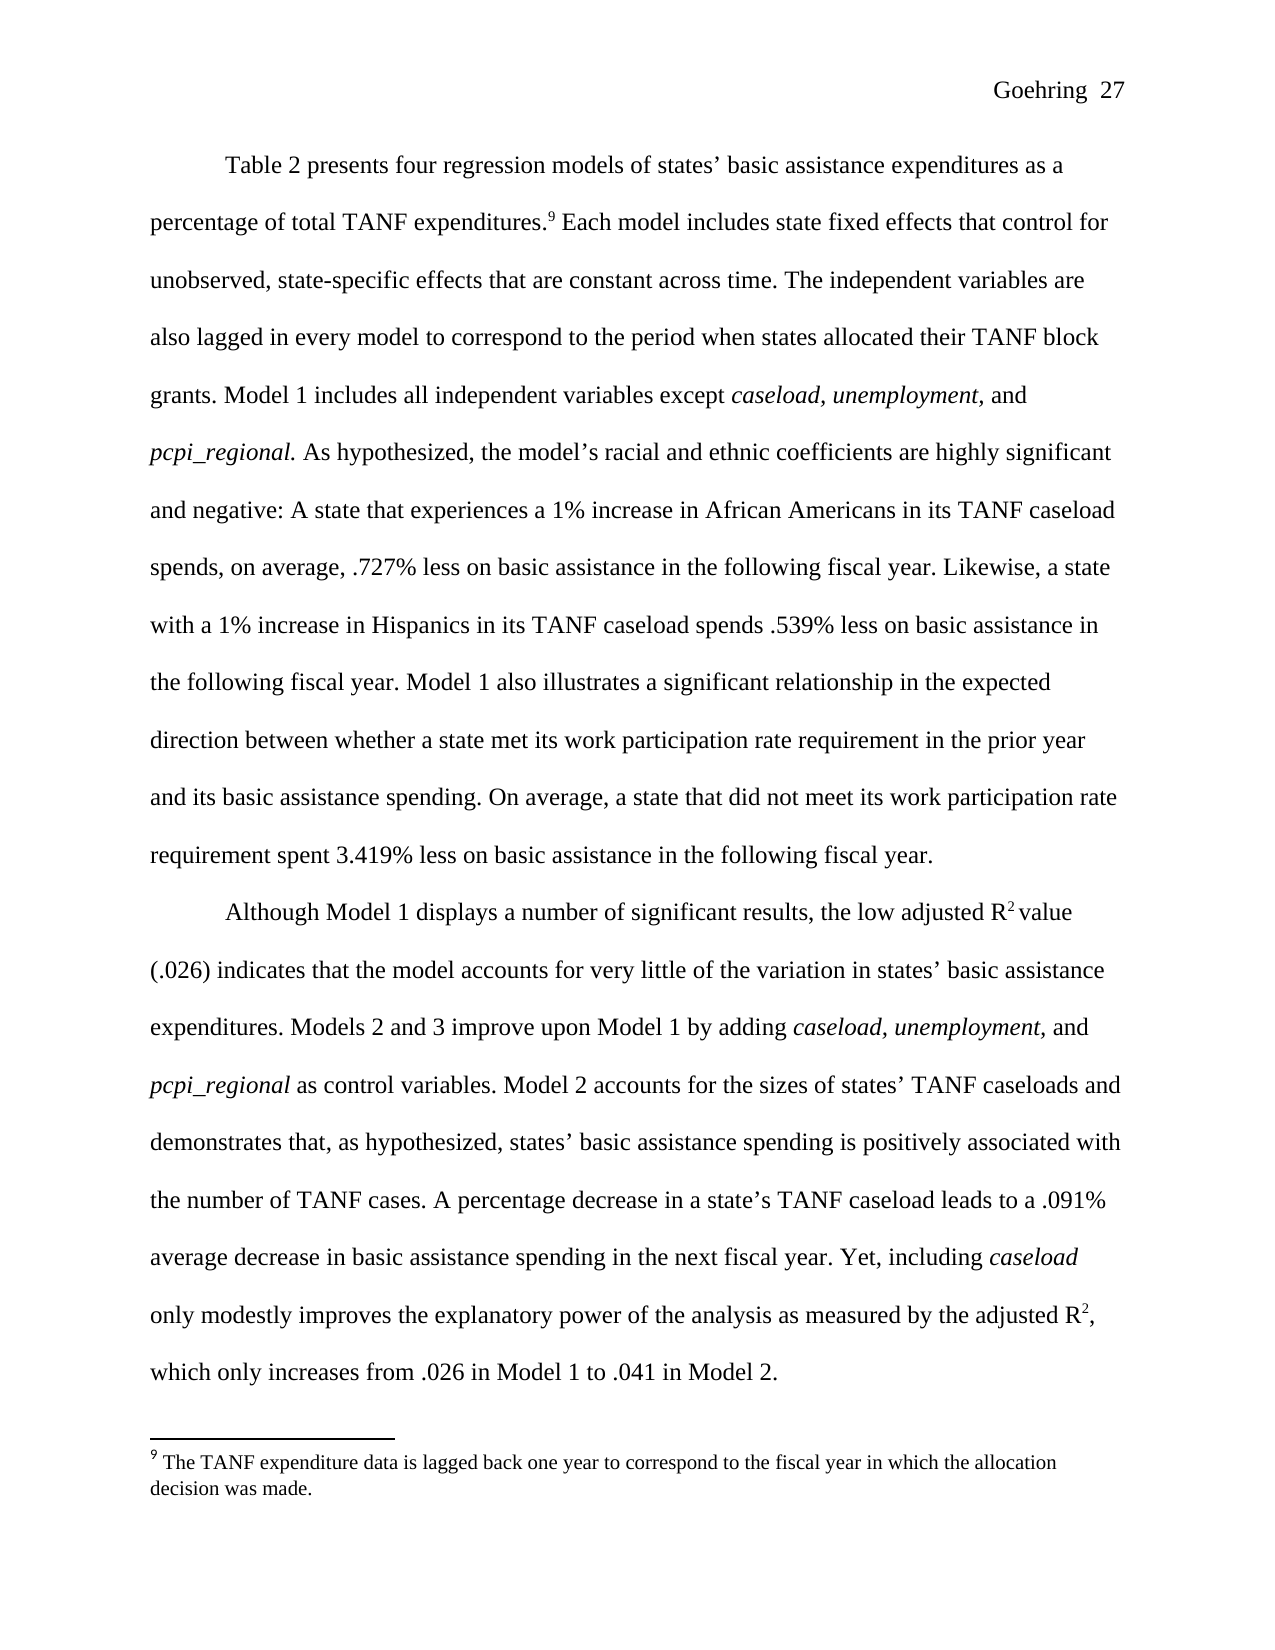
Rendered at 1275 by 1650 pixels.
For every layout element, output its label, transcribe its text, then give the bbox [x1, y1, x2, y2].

text Although Model 1 displays a number of significant results, the low adjusted R2 value (.026) indicates that the model accounts for very little of the variation in states’ basic assistance expenditures. Models 2 and 3 improve upon Model 1 by adding caseload, unemployment, and pcpi_regional as control variables. Model 2 accounts for the sizes of states’ TANF caseloads and demonstrates that, as hypothesized, states’ basic assistance spending is positively associated with the number of TANF cases. A percentage decrease in a state’s TANF caseload leads to a .091% average decrease in basic assistance spending in the next fiscal year. Yet, including caseload only modestly improves the explanatory power of the analysis as measured by the adjusted R2, which only increases from .026 in Model 1 to .041 in Model 2. [150, 897, 1125, 1386]
text Table 2 presents four regression models of states’ basic assistance expenditures as a percentage of total TANF expenditures. Each model includes state fixed effects that control for unobserved, state-specific effects that are constant across time. The independent variables are also lagged in every model to correspond to the period when states allocated their TANF block grants. Model 1 includes all independent variables except caseload, unemployment, and pcpi_regional. As hypothesized, the model’s racial and ethnic coefficients are highly significant and negative: A state that experiences a 1% increase in African Americans in its TANF caseload spends, on average, .727% less on basic assistance in the following fiscal year. Likewise, a state with a 1% increase in Hispanics in its TANF caseload spends .539% less on basic assistance in the following fiscal year. Model 1 also illustrates a significant relationship in the expected direction between whether a state met its work participation rate requirement in the prior year and its basic assistance spending. On average, a state that did not meet its work participation rate requirement spent 3.419% less on basic assistance in the following fiscal year. [150, 150, 1125, 869]
